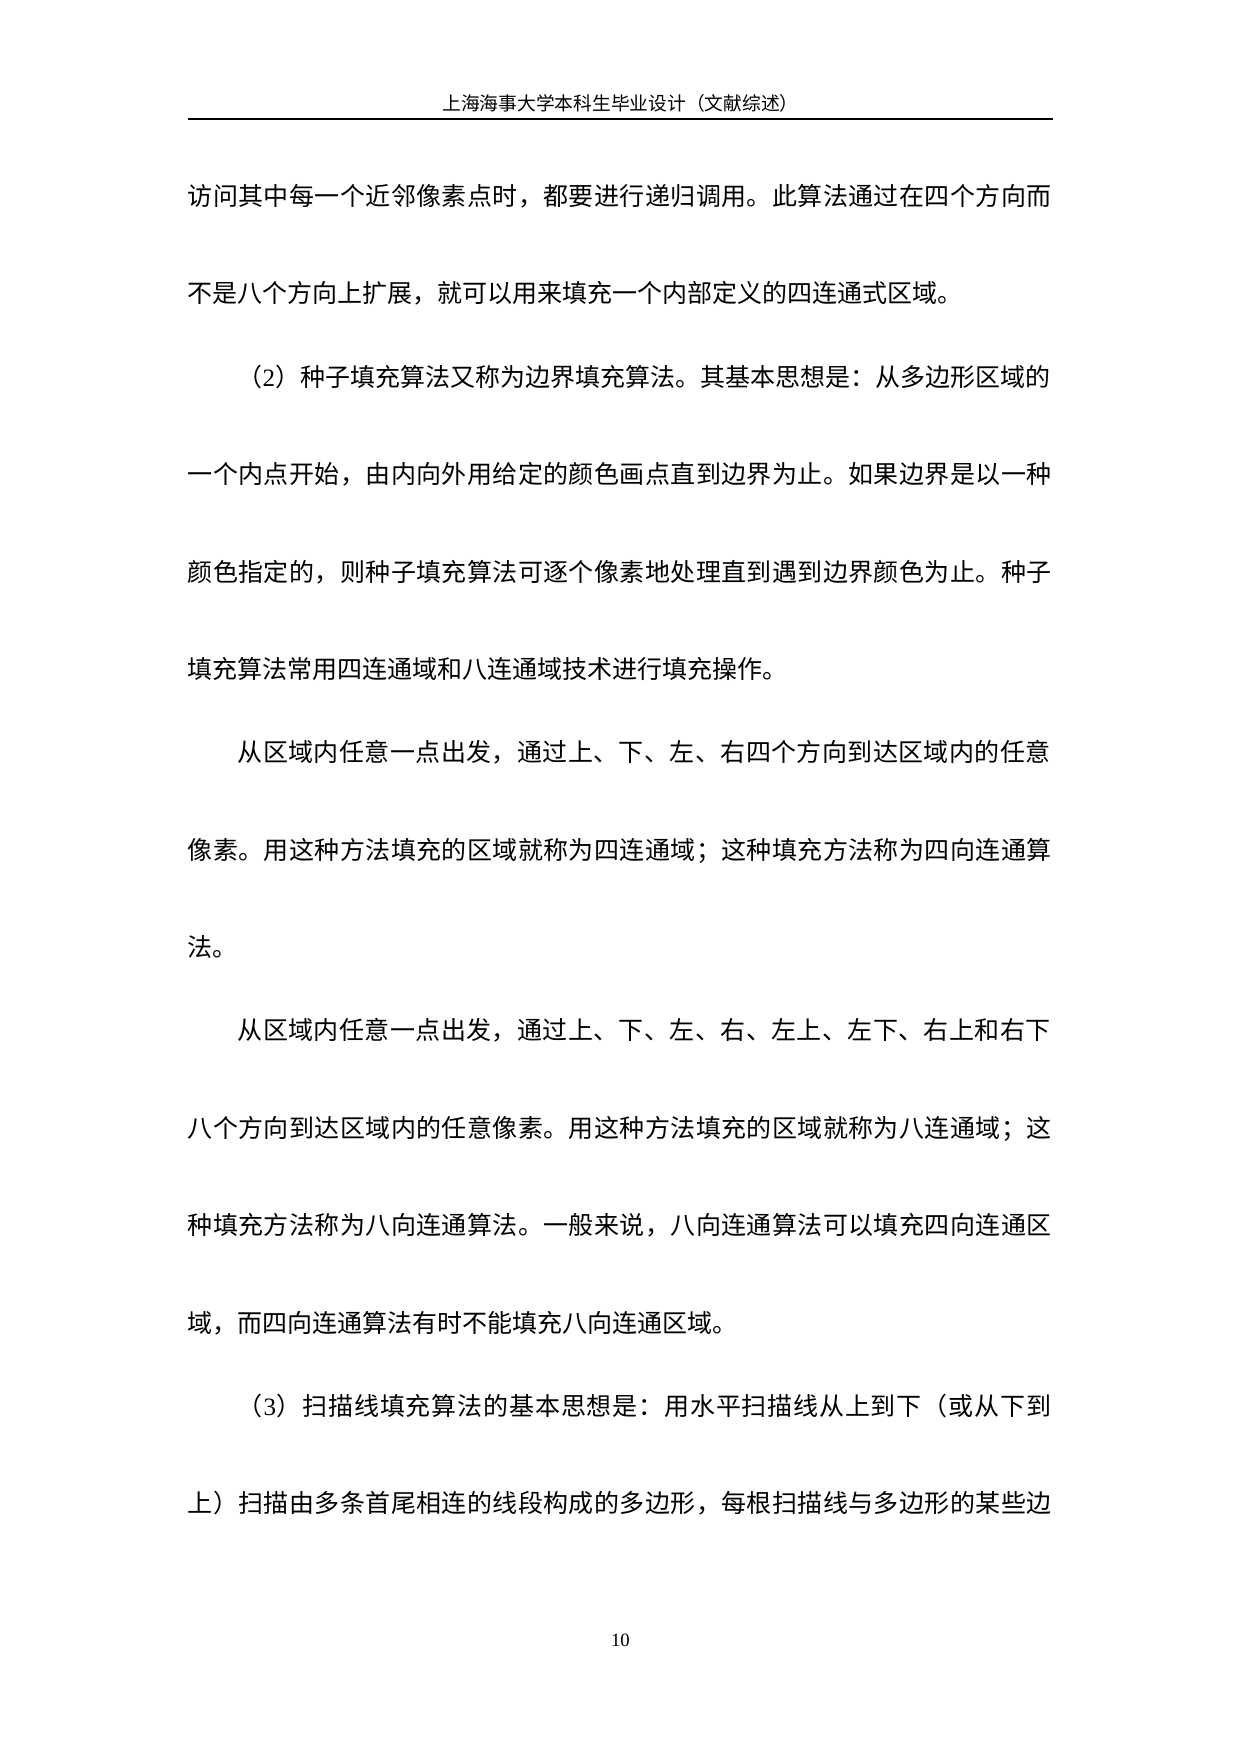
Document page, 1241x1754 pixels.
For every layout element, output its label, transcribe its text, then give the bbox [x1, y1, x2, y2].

text （2）种子填充算法又称为边界填充算法。其基本思想是：从多边形区域的一个内点开始，由内向外用给定的颜色画点直到边界为止。如果边界是以一种颜色指定的，则种子填充算法可逐个像素地处理直到遇到边界颜色为止。种子填充算法常用四连通域和八连通域技术进行填充操作。 [187, 343, 1053, 700]
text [187, 162, 1053, 324]
text 从区域内任意一点出发，通过上、下、左、右、左上、左下、右上和右下八个方向到达区域内的任意像素。用这种方法填充的区域就称为八连通域；这种填充方法称为八向连通算法。一般来说，八向连通算法可以填充四向连通区域，而四向连通算法有时不能填充八向连通区域。 [187, 996, 1053, 1354]
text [187, 1372, 1053, 1534]
text 从区域内任意一点出发，通过上、下、左、右四个方向到达区域内的任意像素。用这种方法填充的区域就称为四连通域；这种填充方法称为四向连通算法。 [187, 718, 1053, 978]
